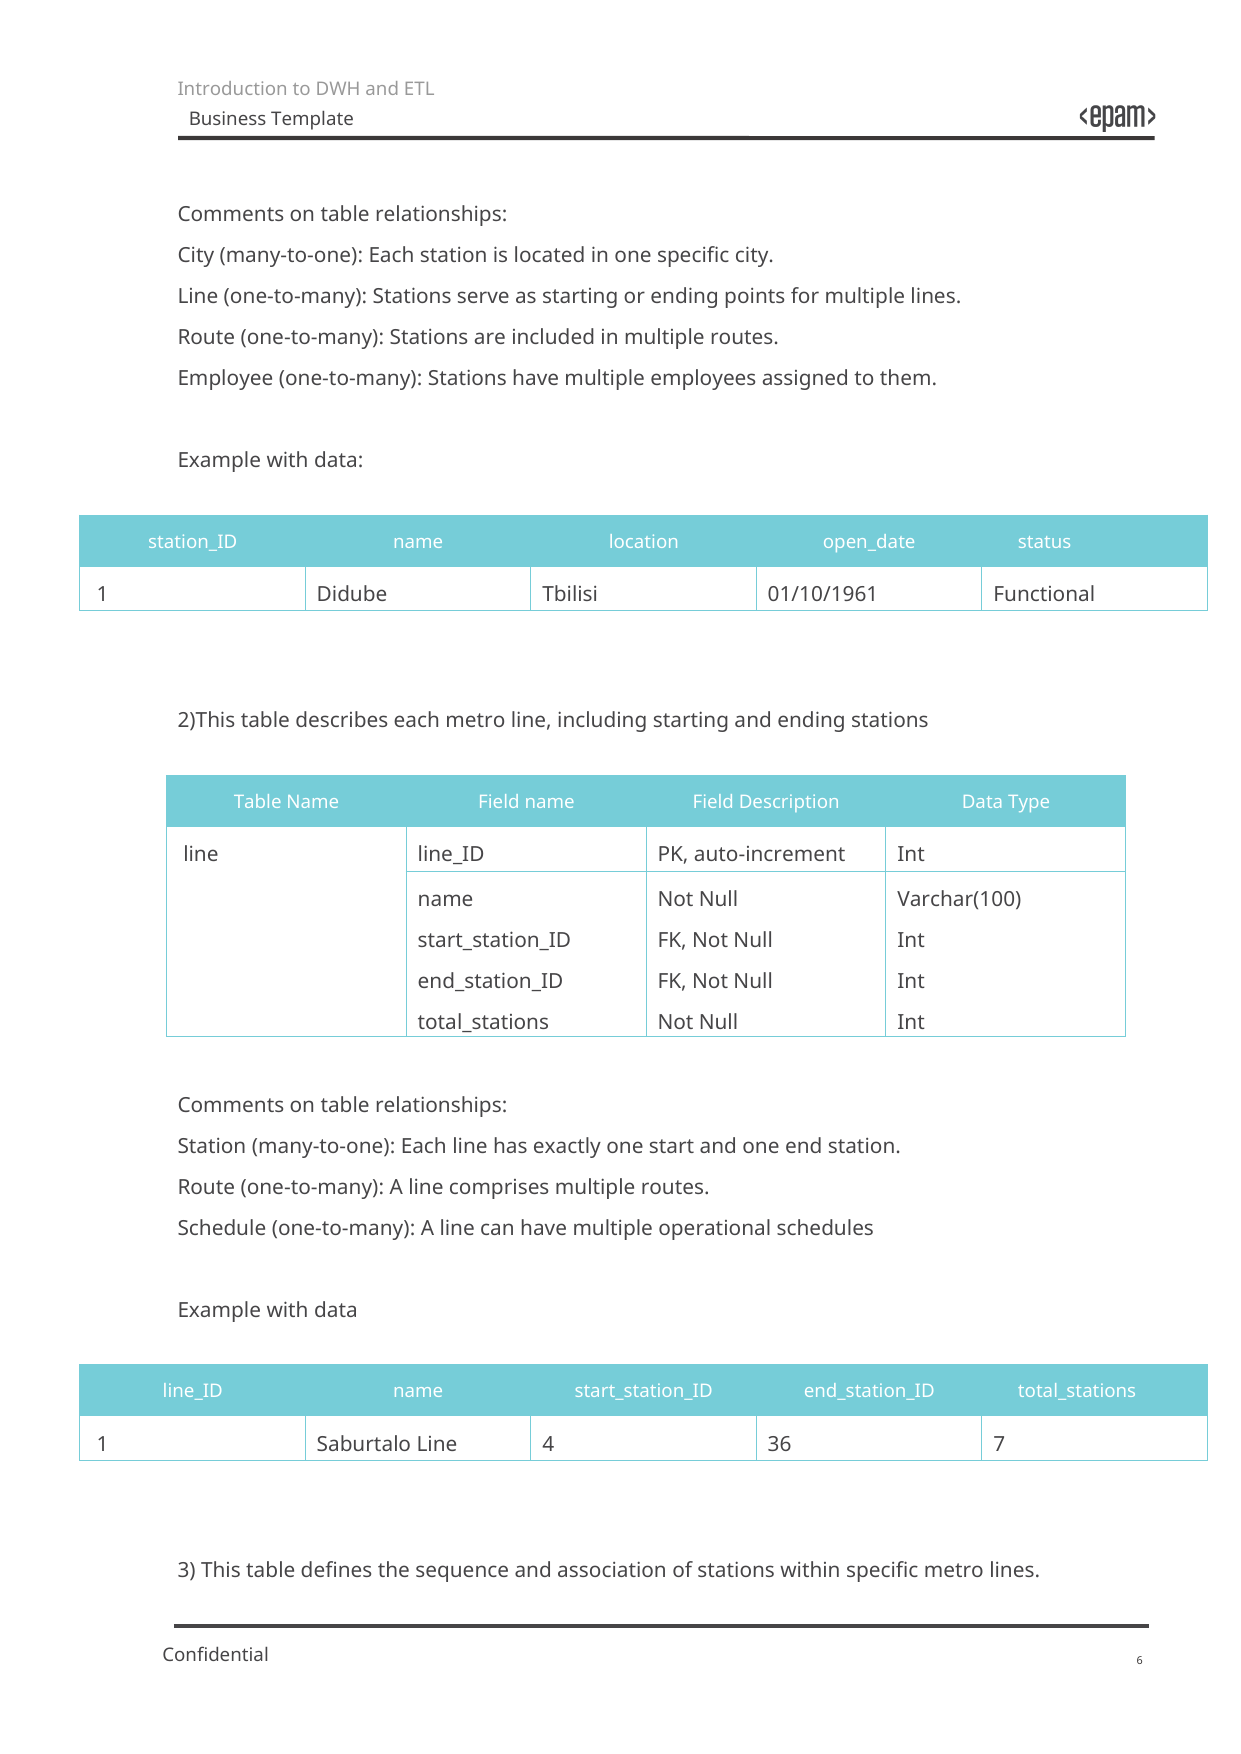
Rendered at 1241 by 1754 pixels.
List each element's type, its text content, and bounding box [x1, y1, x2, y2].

text 2)This table describes each metro line, including starting and ending stations [177, 706, 1152, 734]
table_cell Saburtalo Line [306, 1416, 530, 1460]
table_cell 4 [531, 1416, 756, 1460]
table_header total_stations [982, 1365, 1207, 1415]
table_header station_ID [80, 516, 305, 566]
table_header Field Description [647, 776, 885, 826]
text City (many-to-one): Each station is located in one specific city. [177, 241, 1152, 269]
table_header line_ID [80, 1365, 305, 1415]
text Station (many-to-one): Each line has exactly one start and one end station. [177, 1131, 1152, 1159]
table_header open_date [757, 516, 981, 566]
table_cell Didube [306, 567, 530, 610]
table_header start_station_ID [531, 1365, 756, 1415]
table_cell Not Null FK, Not Null FK, Not Null Not Null [647, 872, 885, 1036]
table_cell Functional [982, 567, 1207, 610]
table_cell 1 [80, 1416, 305, 1460]
table_cell line [167, 827, 406, 1036]
table_cell 36 [757, 1416, 981, 1460]
table_cell name start_station_ID end_station_ID total_stations [407, 872, 646, 1036]
table_header Field name [407, 776, 646, 826]
text Schedule (one-to-many): A line can have multiple operational schedules [177, 1213, 1152, 1241]
text Comments on table relationships: [177, 1090, 1152, 1119]
table_cell Tbilisi [531, 567, 756, 610]
table_header end_station_ID [757, 1365, 981, 1415]
text Example with data: [177, 445, 1152, 474]
table_header Table Name [167, 776, 406, 826]
text Comments on table relationships: [177, 199, 1152, 228]
table_cell line_ID [407, 827, 646, 871]
table_header name [306, 1365, 530, 1415]
text Route (one-to-many): A line comprises multiple routes. [177, 1172, 1152, 1201]
text Route (one-to-many): Stations are included in multiple routes. [177, 322, 1152, 351]
table_header status [982, 516, 1207, 566]
table_cell PK, auto-increment [647, 827, 885, 871]
text Employee (one-to-many): Stations have multiple employees assigned to them. [177, 363, 1152, 392]
text 3) This table defines the sequence and association of stations within specific metro lines. [177, 1555, 1152, 1584]
table_cell 7 [982, 1416, 1207, 1460]
table_cell Int [886, 827, 1125, 871]
text Line (one-to-many): Stations serve as starting or ending points for multiple lines. [177, 281, 1152, 310]
table_header name [306, 516, 530, 566]
table_cell 01/10/1961 [757, 567, 981, 610]
table_cell Varchar(100) Int Int Int [886, 872, 1125, 1036]
table_cell 1 [80, 567, 305, 610]
text Example with data [177, 1295, 1152, 1323]
table_header location [531, 516, 756, 566]
table_header Data Type [886, 776, 1125, 826]
